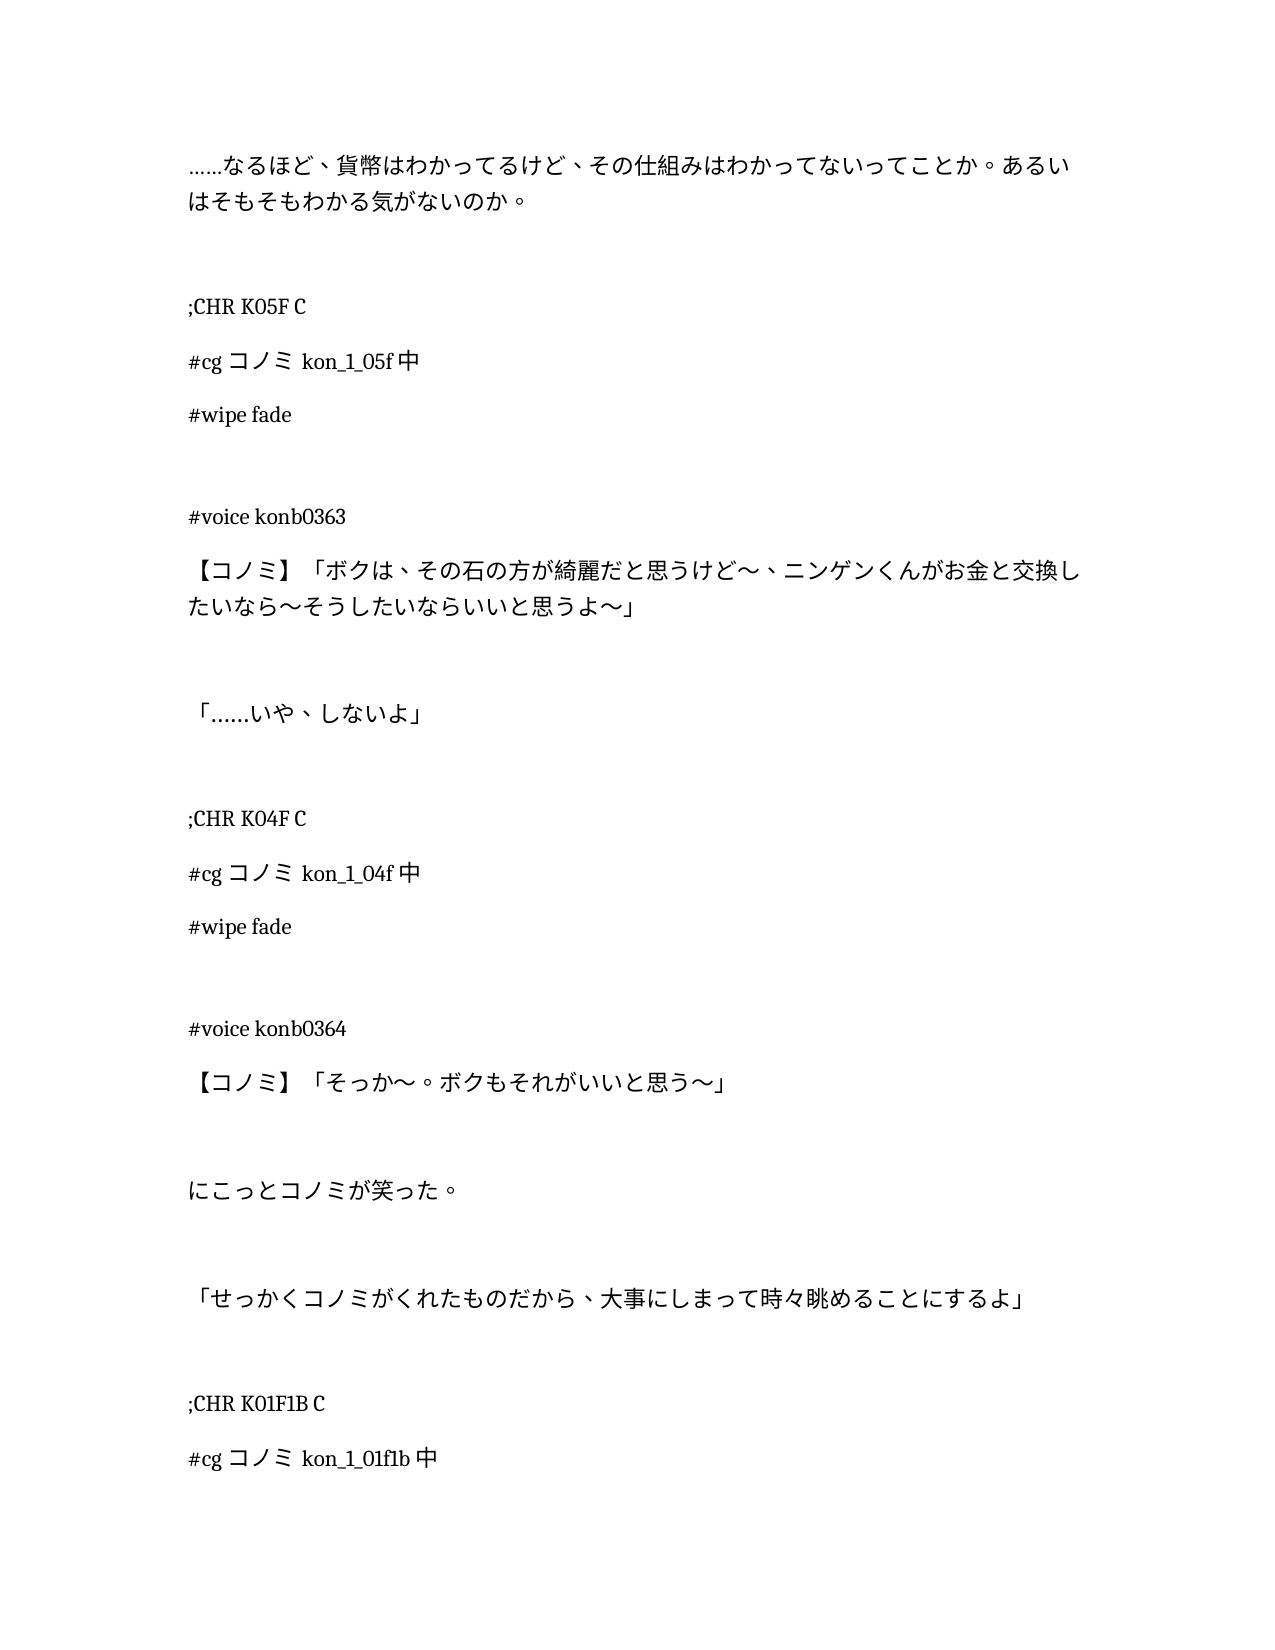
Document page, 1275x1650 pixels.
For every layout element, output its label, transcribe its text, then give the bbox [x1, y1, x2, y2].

text #cg コノミ kon_1_05f 中 [187, 345, 1087, 376]
text 「……いや、しないよ」 [187, 698, 1087, 730]
text #voice konb0363 [187, 504, 1087, 530]
text #cg コノミ kon_1_04f 中 [187, 857, 1087, 888]
text #cg コノミ kon_1_01f1b 中 [187, 1442, 1087, 1473]
text #voice konb0364 [187, 1016, 1087, 1042]
text ……なるほど、貨幣はわかってるけど、その仕組みはわかってないってことか。あるいはそもそもわかる気がないのか。 [187, 150, 1087, 217]
text ;CHR K04F C [187, 806, 1087, 833]
text 【コノミ】「ボクは、その石の方が綺麗だと思うけど〜、ニンゲンくんがお金と交換したいなら〜そうしたいならいいと思うよ〜」 [187, 555, 1087, 622]
text 「せっかくコノミがくれたものだから、大事にしまって時々眺めることにするよ」 [187, 1283, 1087, 1314]
text ;CHR K05F C [187, 294, 1087, 320]
text #wipe fade [187, 402, 1087, 428]
text にこっとコノミが笑った。 [187, 1175, 1087, 1206]
text ;CHR K01F1B C [187, 1391, 1087, 1417]
text 【コノミ】「そっか〜。ボクもそれがいいと思う〜」 [187, 1067, 1087, 1098]
text #wipe fade [187, 914, 1087, 940]
